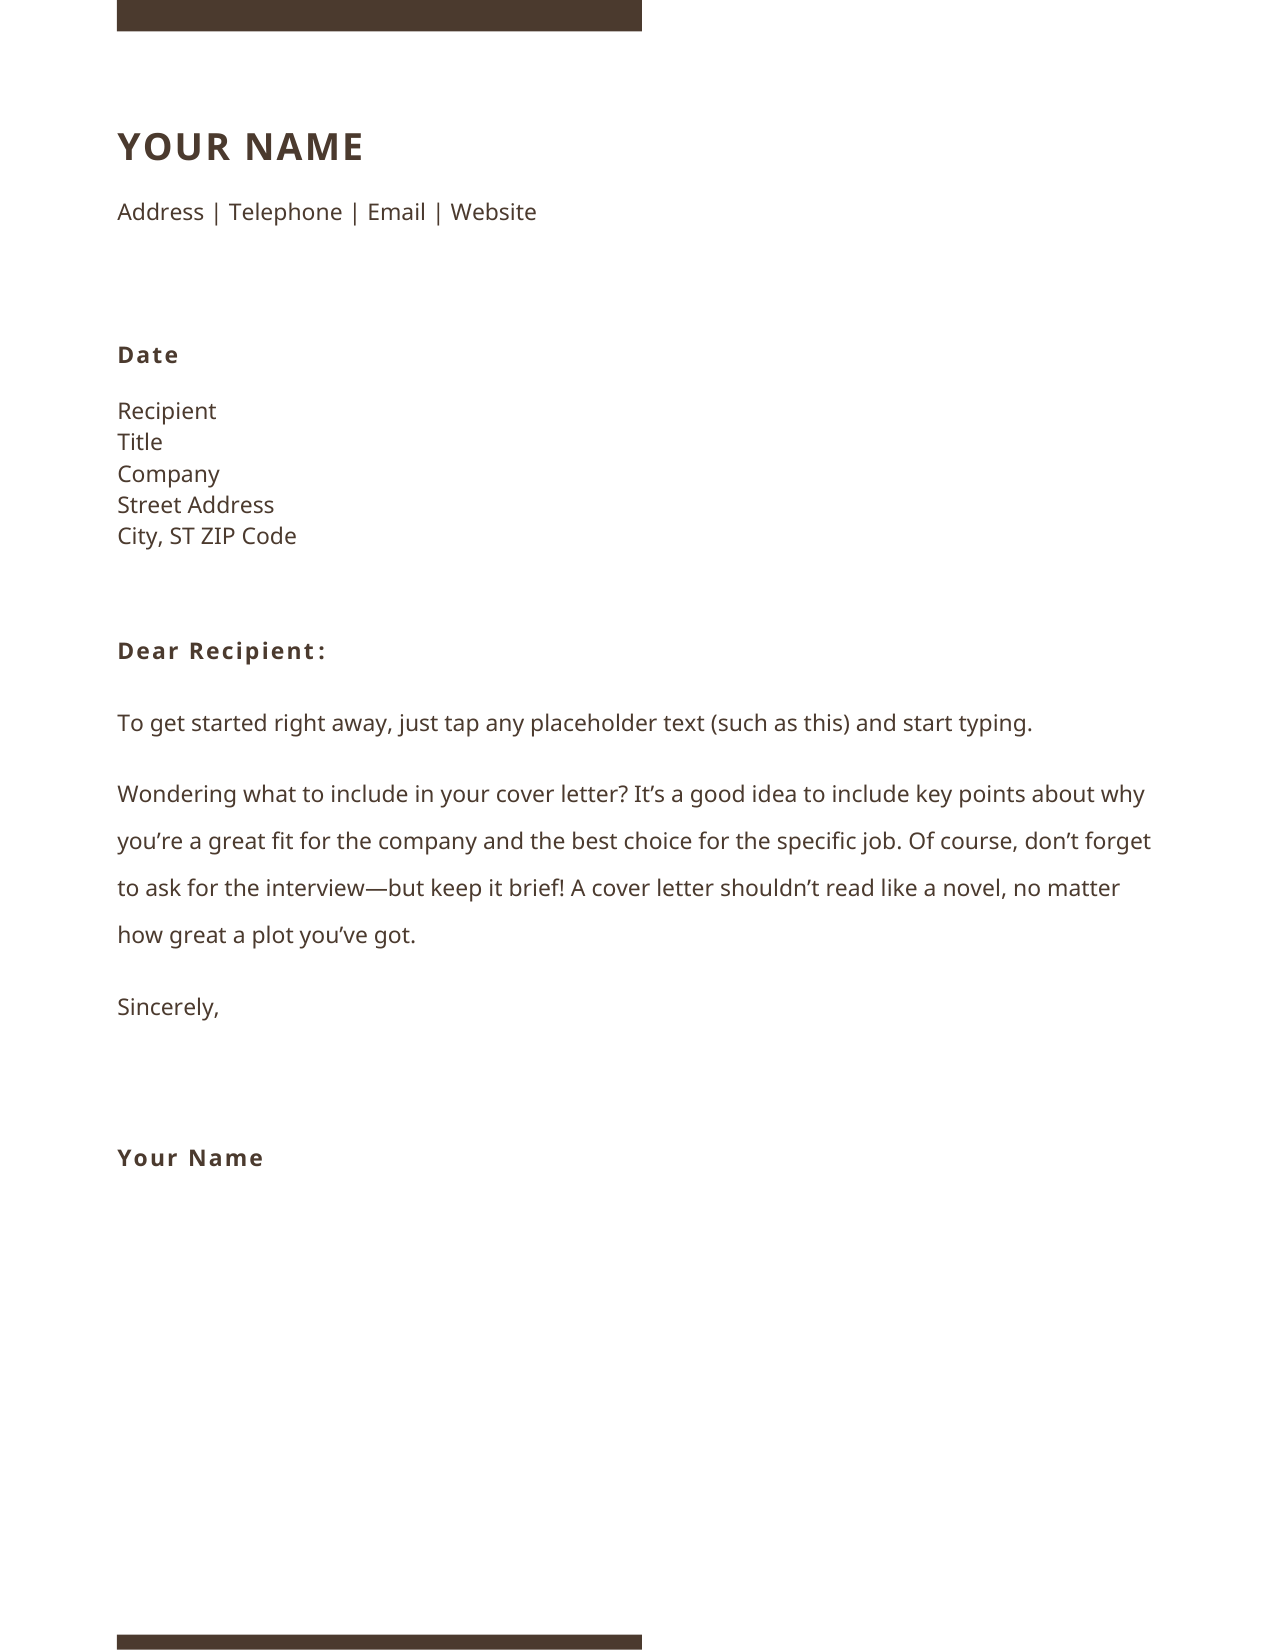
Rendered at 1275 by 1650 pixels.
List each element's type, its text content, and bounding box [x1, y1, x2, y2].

text Dear : [117, 634, 1158, 666]
text | | | Website [117, 196, 1158, 227]
